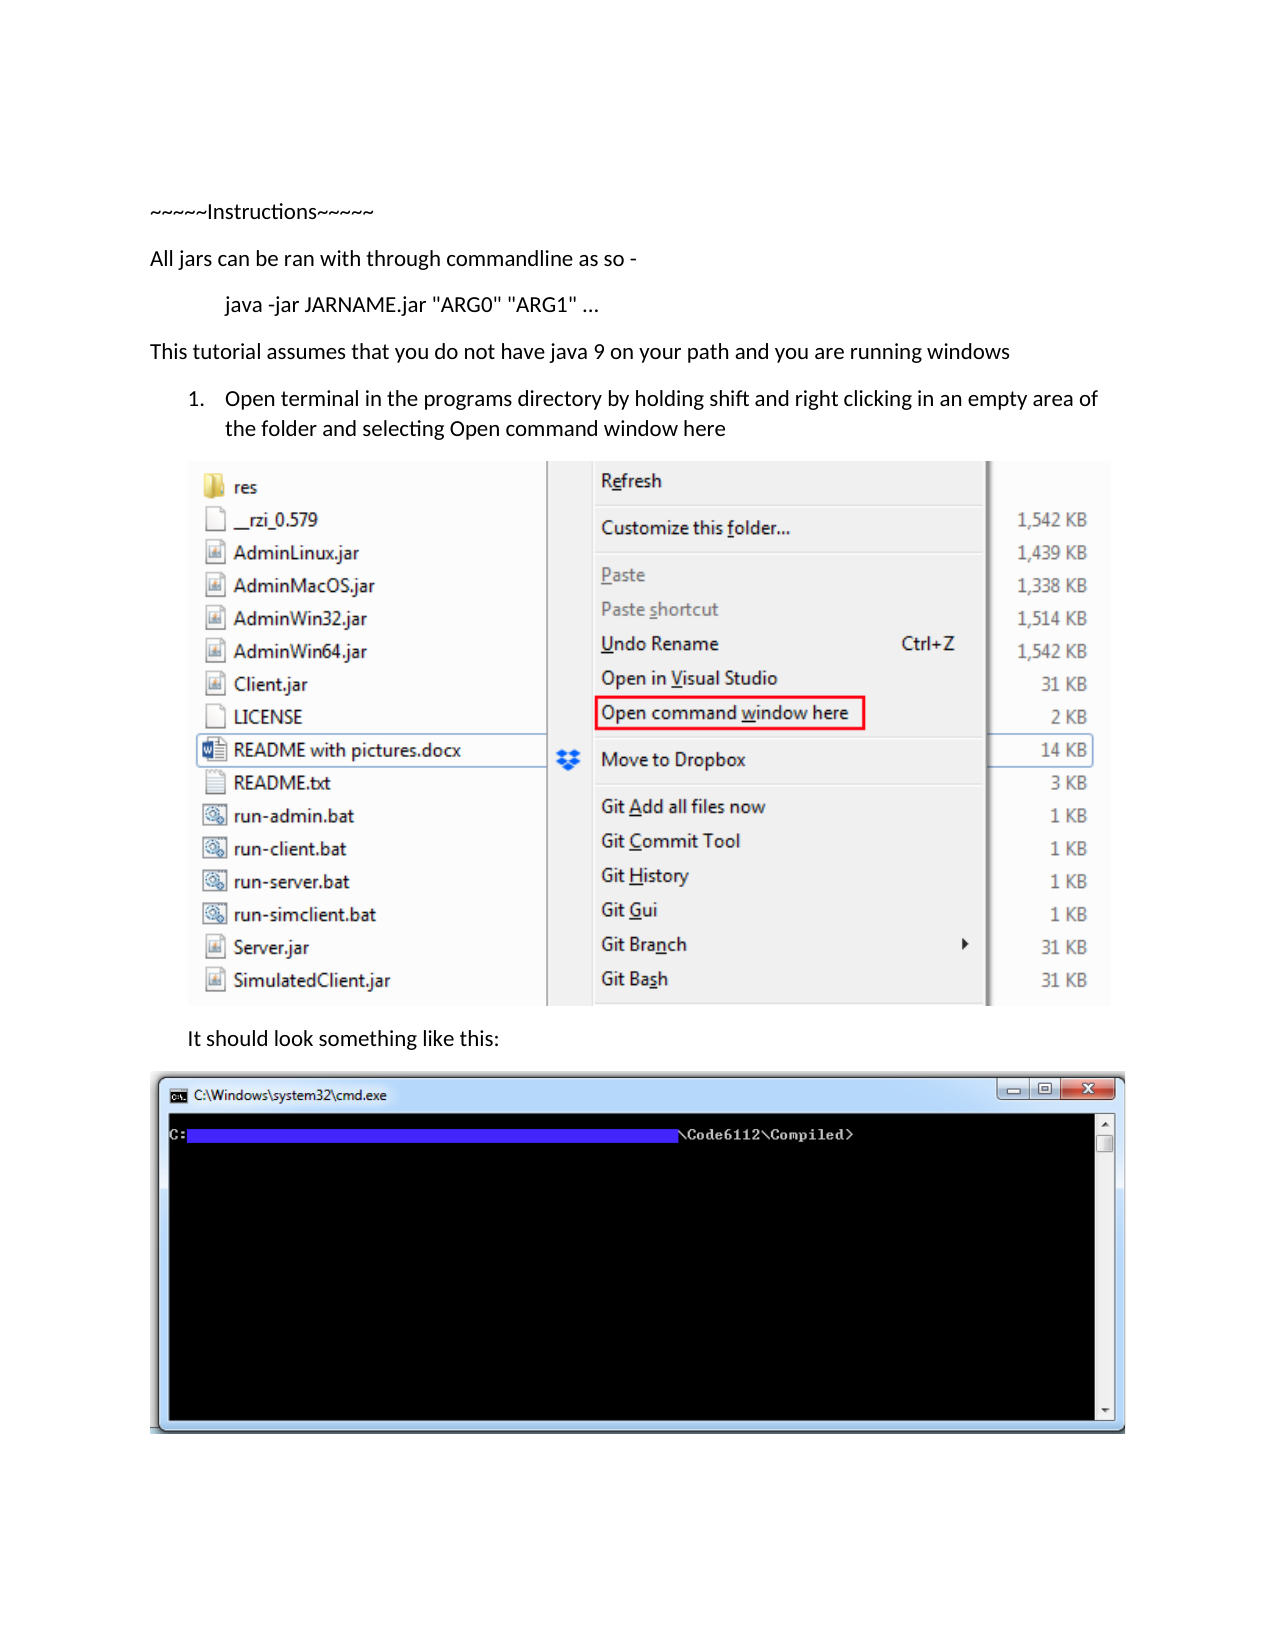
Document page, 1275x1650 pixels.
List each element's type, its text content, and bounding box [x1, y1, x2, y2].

picture [187, 461, 1111, 1006]
list Open terminal in the programs directory by holding shift and right clicking in an empty area of the folder and selecting Open command window here [187, 384, 1125, 443]
text It should look something like this: [187, 1024, 1125, 1052]
text java -jar JARNAME.jar "ARG0" "ARG1" ... [150, 291, 1125, 319]
text This tutorial assumes that you do not have java 9 on your path and you are running windows [150, 337, 1125, 366]
picture [150, 1071, 1125, 1434]
text ~~~~~Instructions~~~~~ [150, 197, 1125, 225]
text All jars can be ran with through commandline as so - [150, 244, 1125, 272]
